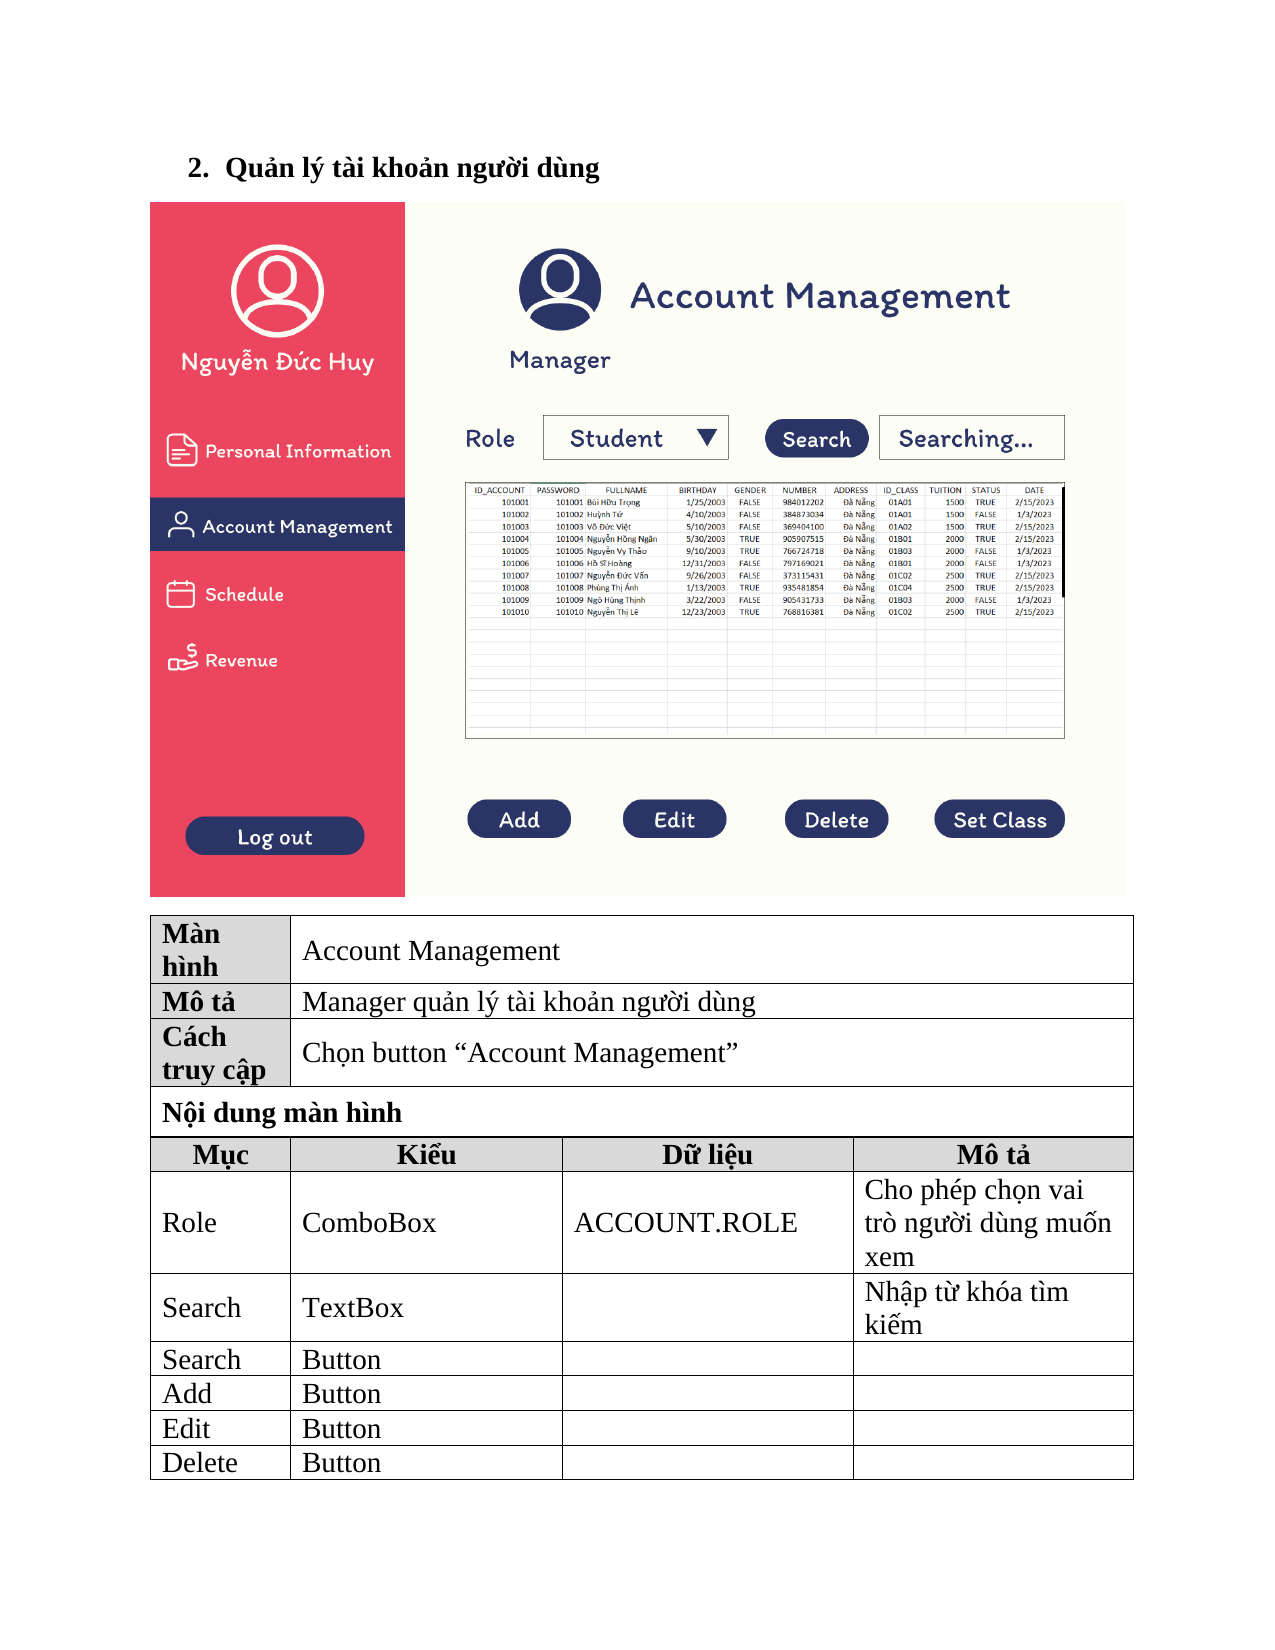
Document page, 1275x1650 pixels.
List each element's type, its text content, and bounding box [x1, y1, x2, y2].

table_cell [854, 1411, 1133, 1444]
table_cell Mô tả [854, 1138, 1133, 1171]
table_cell Kiểu [291, 1138, 562, 1171]
table_cell Add [151, 1376, 290, 1410]
table_cell Manager quản lý tài khoản người dùng [291, 984, 1133, 1018]
table_cell Button [291, 1411, 562, 1444]
table_header Màn hình [151, 916, 290, 983]
table_cell Edit [151, 1411, 290, 1444]
table_cell Mô tả [151, 984, 290, 1018]
table_cell Dữ liệu [563, 1138, 853, 1171]
table_cell Button [291, 1342, 562, 1375]
table_cell Mục [151, 1138, 290, 1171]
table_header Account Management [291, 916, 1133, 983]
table_cell Delete [151, 1446, 290, 1479]
table_cell Chọn button “Account Management” [291, 1019, 1133, 1086]
table_cell ACCOUNT.ROLE [563, 1172, 853, 1273]
table_cell Search [151, 1342, 290, 1375]
table_cell Cho phép chọn vai trò người dùng muốn xem [854, 1172, 1133, 1273]
table_cell Cách truy cập [151, 1019, 290, 1086]
table_cell [854, 1342, 1133, 1375]
table_cell Nhập từ khóa tìm kiếm [854, 1274, 1133, 1341]
list Quản lý tài khoản người dùng [187, 150, 1125, 183]
table_cell Search [151, 1274, 290, 1341]
table_cell [854, 1376, 1133, 1410]
picture [150, 202, 1125, 897]
table_cell TextBox [291, 1274, 562, 1341]
table_cell [563, 1376, 853, 1410]
table_cell [854, 1446, 1133, 1479]
table_cell [563, 1342, 853, 1375]
table_cell Nội dung màn hình [151, 1087, 1133, 1136]
table_cell [563, 1411, 853, 1444]
table_cell Button [291, 1446, 562, 1479]
table_cell [563, 1274, 853, 1341]
table_cell Role [151, 1172, 290, 1273]
table_cell [563, 1446, 853, 1479]
table_cell Button [291, 1376, 562, 1410]
table_cell ComboBox [291, 1172, 562, 1273]
